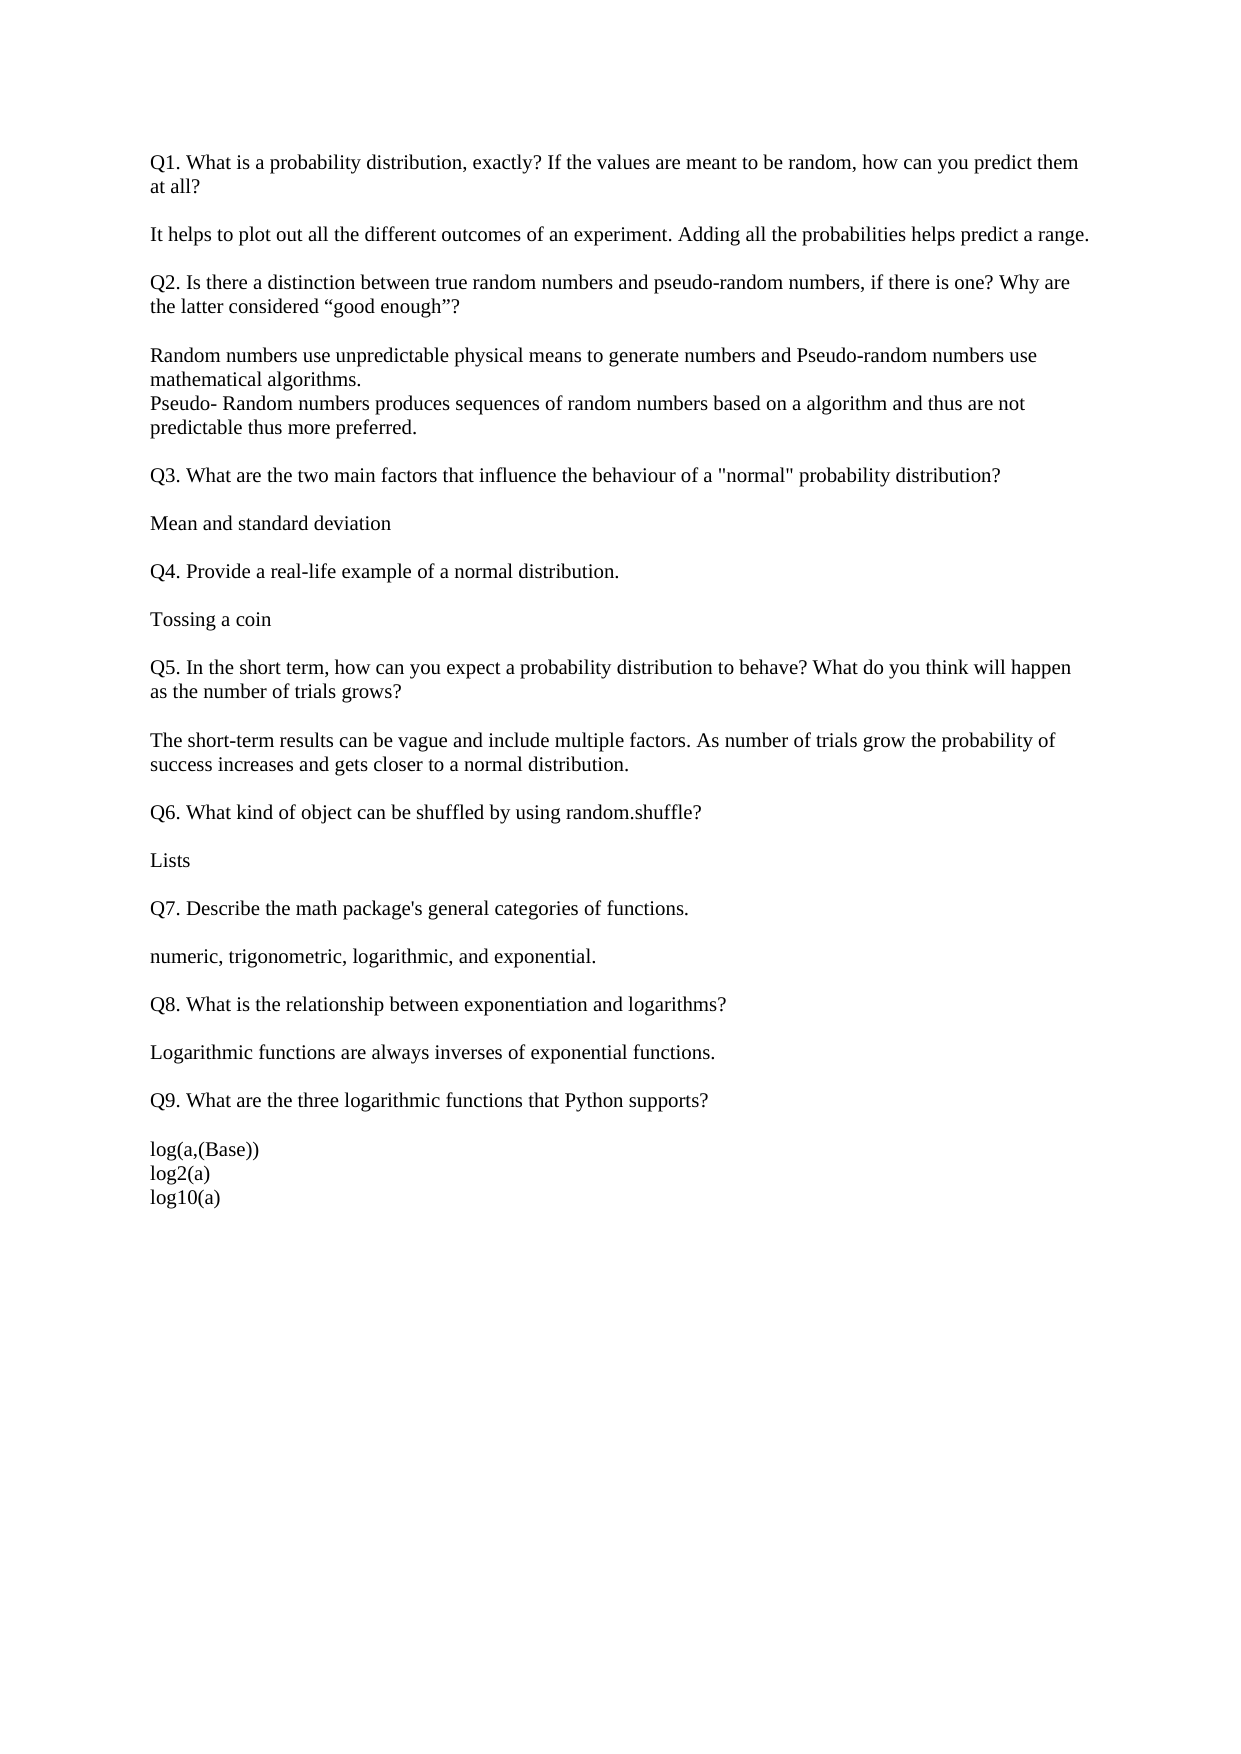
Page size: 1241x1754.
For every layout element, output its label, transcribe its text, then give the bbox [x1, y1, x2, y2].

text Lists [150, 848, 1090, 872]
text Logarithmic functions are always inverses of exponential functions. [150, 1040, 1090, 1064]
text Q5. In the short term, how can you expect a probability distribution to behave? What do you think will happen as the number of trials grows? [150, 655, 1090, 703]
text Tossing a coin [150, 607, 1090, 631]
text log(a,(Base)) [150, 1137, 1090, 1161]
text Q2. Is there a distinction between true random numbers and pseudo-random numbers, if there is one? Why are the latter considered “good enough”? [150, 270, 1090, 318]
text log2(a) [150, 1161, 1090, 1185]
text Q7. Describe the math package's general categories of functions. [150, 896, 1090, 920]
text log10(a) [150, 1185, 1090, 1209]
text Q1. What is a probability distribution, exactly? If the values are meant to be random, how can you predict them at all? [150, 150, 1090, 198]
text Q9. What are the three logarithmic functions that Python supports? [150, 1088, 1090, 1112]
text Q3. What are the two main factors that influence the behaviour of a "normal" probability distribution? [150, 463, 1090, 487]
text Q6. What kind of object can be shuffled by using random.shuffle? [150, 800, 1090, 824]
text Q4. Provide a real-life example of a normal distribution. [150, 559, 1090, 583]
text numeric, trigonometric, logarithmic, and exponential. [150, 944, 1090, 968]
text Mean and standard deviation [150, 511, 1090, 535]
text It helps to plot out all the different outcomes of an experiment. Adding all the probabilities helps predict a range. [150, 222, 1090, 246]
text Random numbers use unpredictable physical means to generate numbers and Pseudo-random numbers use mathematical algorithms. [150, 342, 1090, 391]
text Q8. What is the relationship between exponentiation and logarithms? [150, 992, 1090, 1016]
text The short-term results can be vague and include multiple factors. As number of trials grow the probability of success increases and gets closer to a normal distribution. [150, 727, 1090, 776]
text Pseudo- Random numbers produces sequences of random numbers based on a algorithm and thus are not predictable thus more preferred. [150, 391, 1090, 439]
